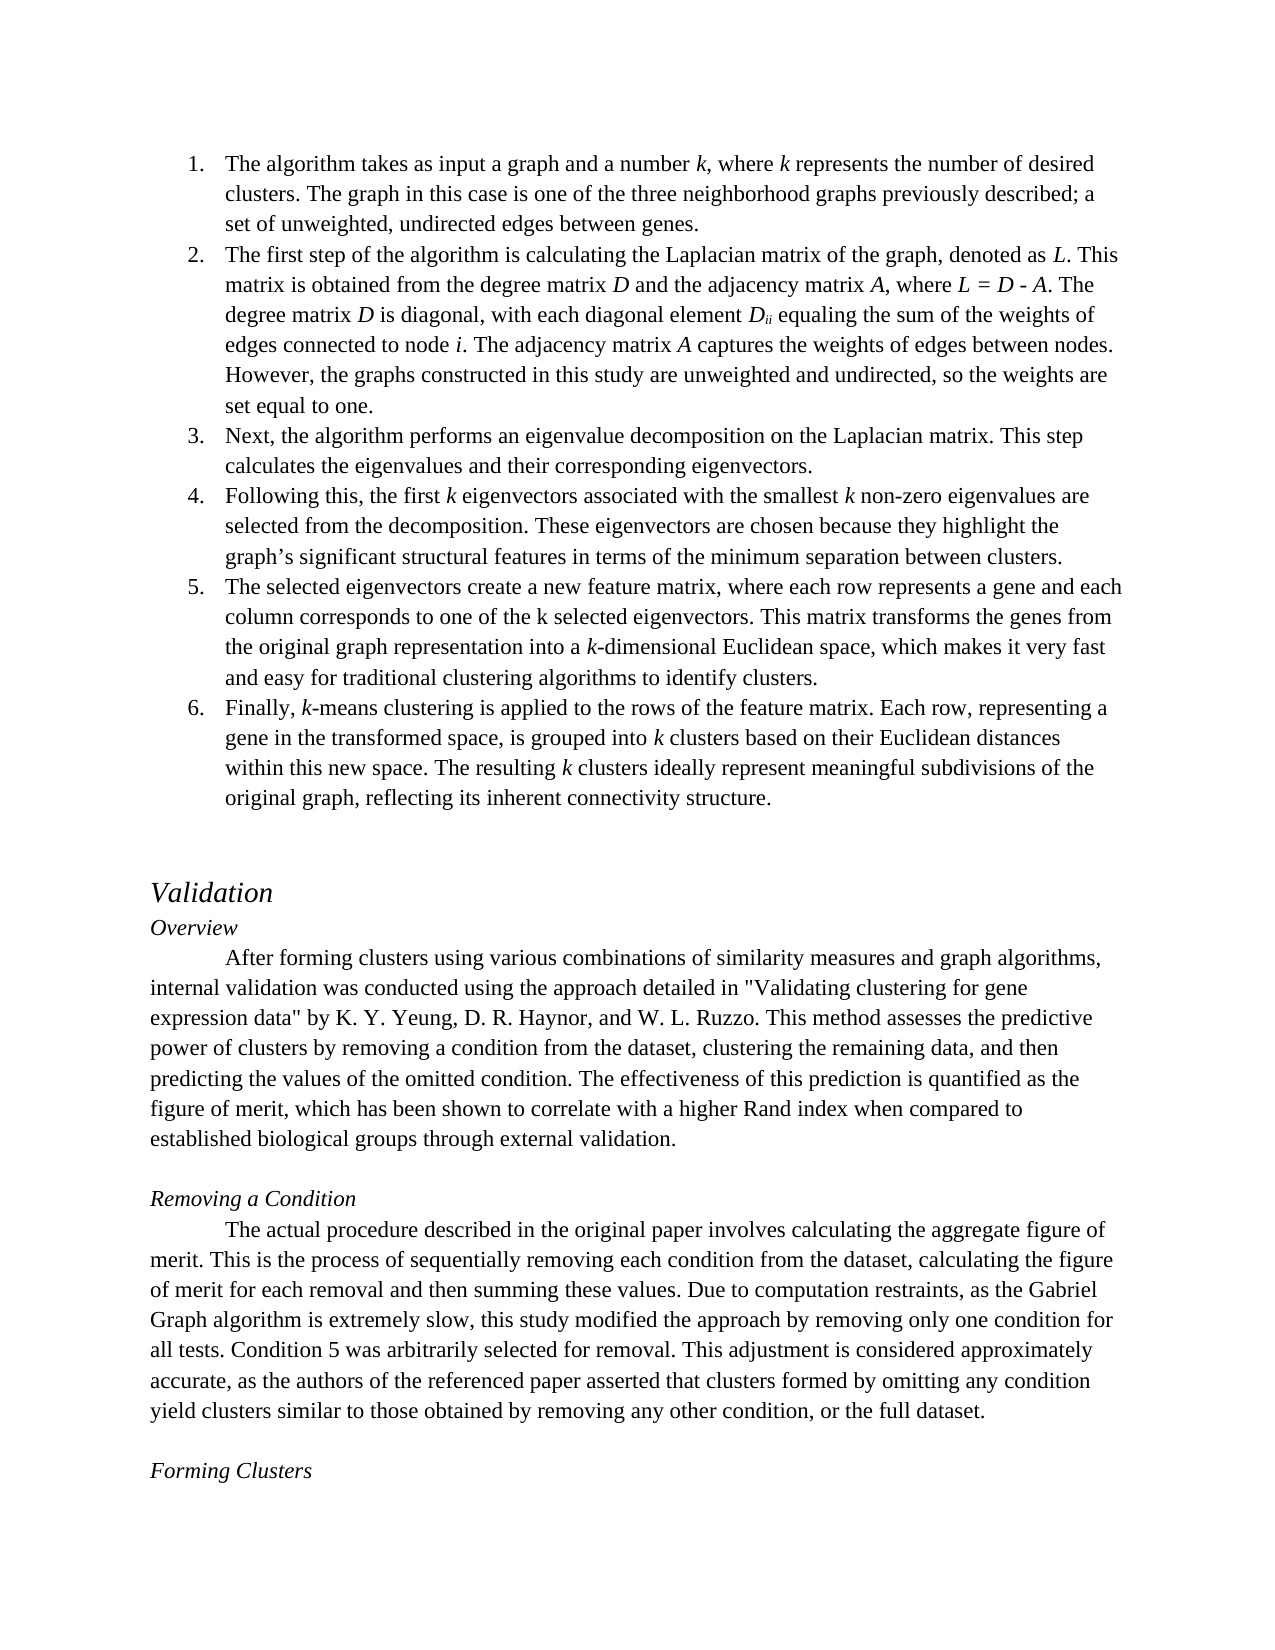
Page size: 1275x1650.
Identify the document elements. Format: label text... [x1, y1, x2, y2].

text After forming clusters using various combinations of similarity measures and graph algorithms, internal validation was conducted using the approach detailed in "Validating clustering for gene expression data" by K. Y. Yeung, D. R. Haynor, and W. L. Ruzzo. This method assesses the predictive power of clusters by removing a condition from the dataset, clustering the remaining data, and then predicting the values of the omitted condition. The effectiveness of this prediction is quantified as the figure of merit, which has been shown to correlate with a higher Rand index when compared to established biological groups through external validation. [150, 944, 1125, 1151]
list The selected eigenvectors create a new feature matrix, where each row represents a gene and each column corresponds to one of the k selected eigenvectors. This matrix transforms the genes from the original graph representation into a k-dimensional Euclidean space, which makes it very fast and easy for traditional clustering algorithms to identify clusters. [187, 573, 1125, 690]
list Next, the algorithm performs an eigenvalue decomposition on the Laplacian matrix. This step calculates the eigenvalues and their corresponding eigenvectors. [187, 422, 1125, 478]
text Overview [150, 913, 1125, 940]
list The first step of the algorithm is calculating the Laplacian matrix of the graph, denoted as L. This matrix is obtained from the degree matrix D and the adjacency matrix A, where L = D - A. The degree matrix D is diagonal, with each diagonal element Dii equaling the sum of the weights of edges connected to node i. The adjacency matrix A captures the weights of edges between nodes. However, the graphs constructed in this study are unweighted and undirected, so the weights are set equal to one. [187, 241, 1125, 418]
list Following this, the first k eigenvectors associated with the smallest k non-zero eigenvalues are selected from the decomposition. These eigenvectors are chosen because they highlight the graph’s significant structural features in terms of the minimum separation between clusters. [187, 482, 1125, 569]
list The algorithm takes as input a graph and a number k, where k represents the number of desired clusters. The graph in this case is one of the three neighborhood graphs previously described; a set of unweighted, undirected edges between genes. [187, 150, 1125, 237]
list Finally, k-means clustering is applied to the rows of the feature matrix. Each row, representing a gene in the transformed space, is grouped into k clusters based on their Euclidean distances within this new space. The resulting k clusters ideally represent meaningful subdivisions of the original graph, reflecting its inherent connectivity structure. [187, 694, 1125, 811]
text Removing a Condition [150, 1185, 1125, 1212]
text Validation [150, 875, 1125, 908]
text The actual procedure described in the original paper involves calculating the aggregate figure of merit. This is the process of sequentially removing each condition from the dataset, calculating the figure of merit for each removal and then summing these values. Due to computation restraints, as the Gabriel Graph algorithm is extremely slow, this study modified the approach by removing only one condition for all tests. Condition 5 was arbitrarily selected for removal. This adjustment is considered approximately accurate, as the authors of the referenced paper asserted that clusters formed by omitting any condition yield clusters similar to those obtained by removing any other condition, or the full dataset. [150, 1216, 1125, 1423]
text Forming Clusters [150, 1457, 1125, 1484]
